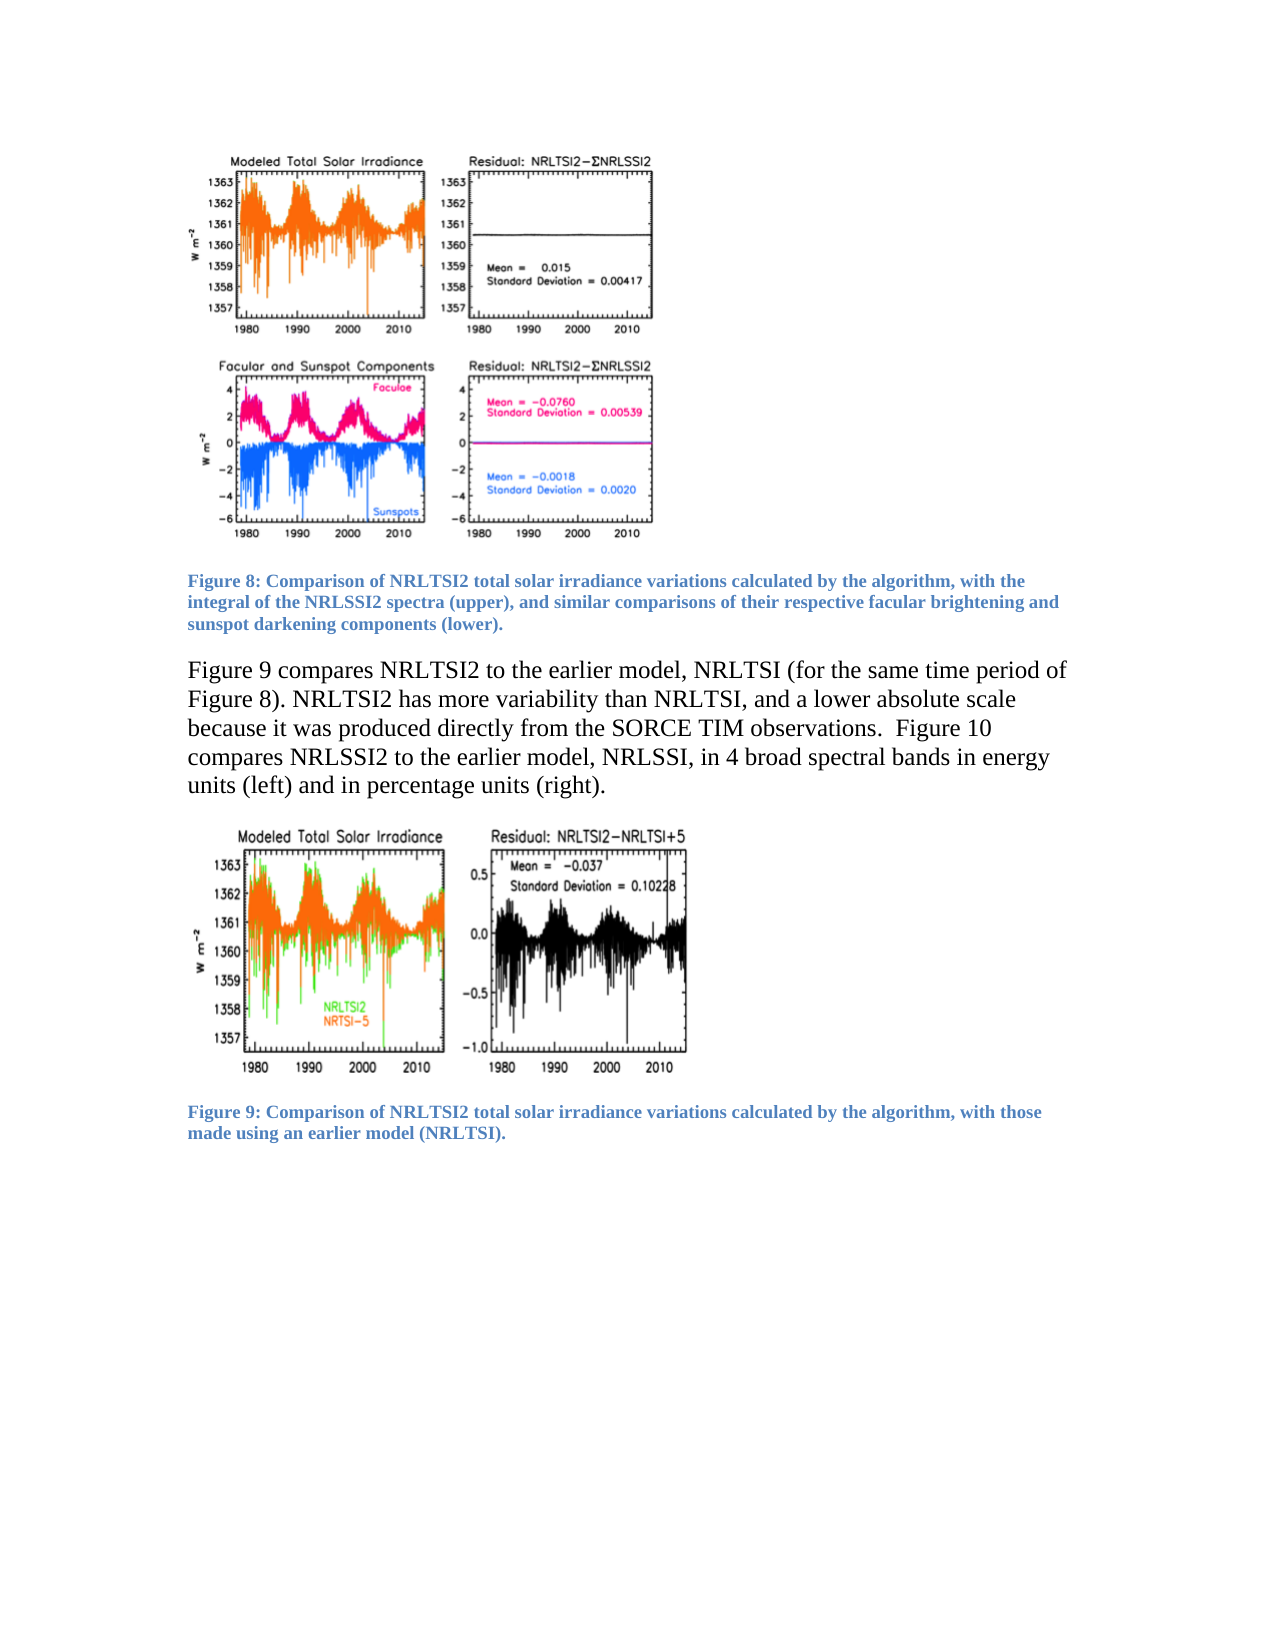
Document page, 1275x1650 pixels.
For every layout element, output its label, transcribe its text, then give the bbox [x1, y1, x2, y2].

text Figure 9 compares NRLTSI2 to the earlier model, NRLTSI (for the same time period of Figure 8). NRLTSI2 has more variability than NRLTSI, and a lower absolute scale because it was produced directly from the SORCE TIM observations. Figure 10 compares NRLSSI2 to the earlier model, NRLSSI, in 4 broad spectral bands in energy units (left) and in percentage units (right). [187, 655, 1087, 799]
picture [187, 150, 659, 549]
picture [187, 820, 714, 1080]
